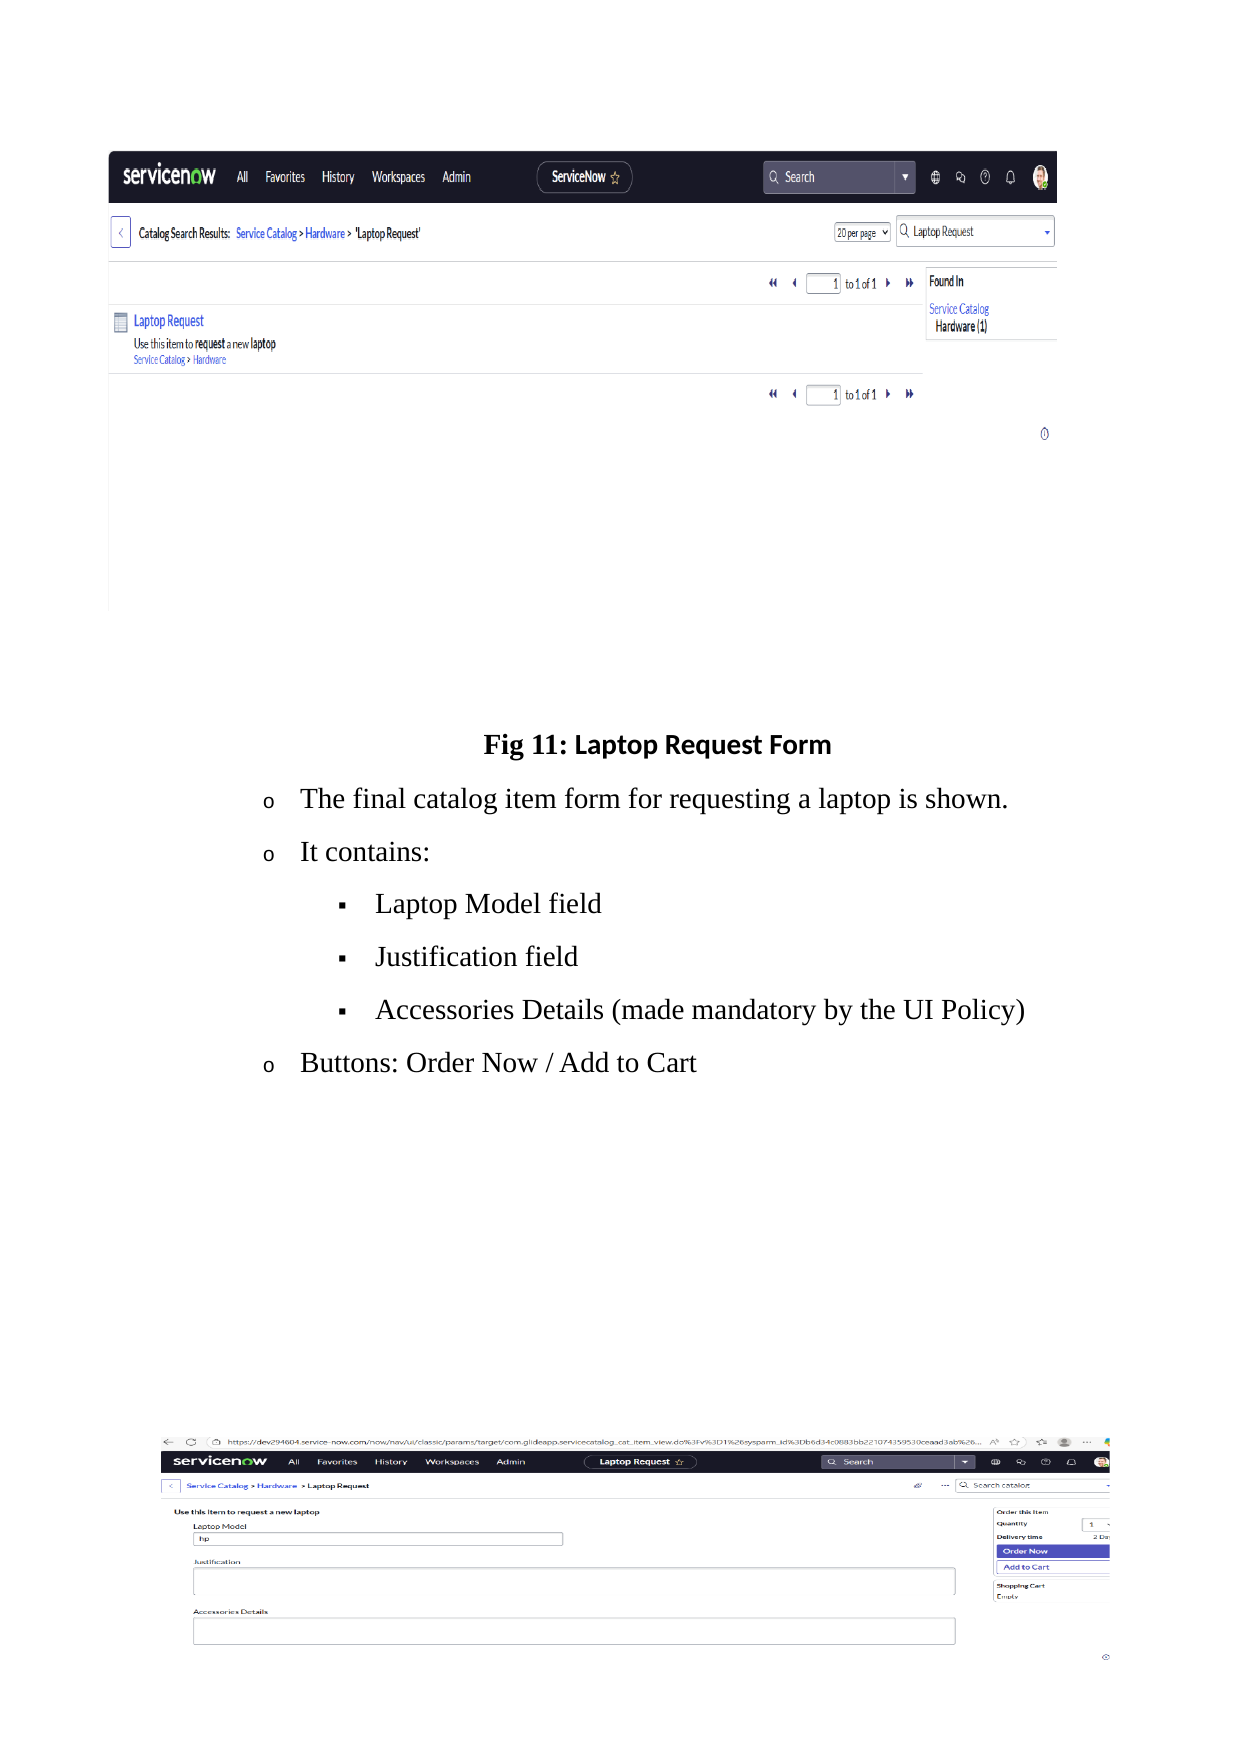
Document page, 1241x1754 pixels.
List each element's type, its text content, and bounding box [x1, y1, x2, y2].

list Justification field [337, 939, 1090, 973]
picture [159, 1437, 1109, 1750]
list It contains: [262, 834, 1090, 867]
list Buttons: Order Now / Add to Cart [262, 1045, 1090, 1078]
list Laptop Model field [337, 887, 1090, 920]
list The final catalog item form for requesting a laptop is shown. [262, 781, 1090, 814]
list Accessories Details (made mandatory by the UI Policy) [337, 992, 1090, 1026]
text Fig 11: Laptop Request Form [225, 726, 1090, 761]
picture [106, 150, 1056, 610]
